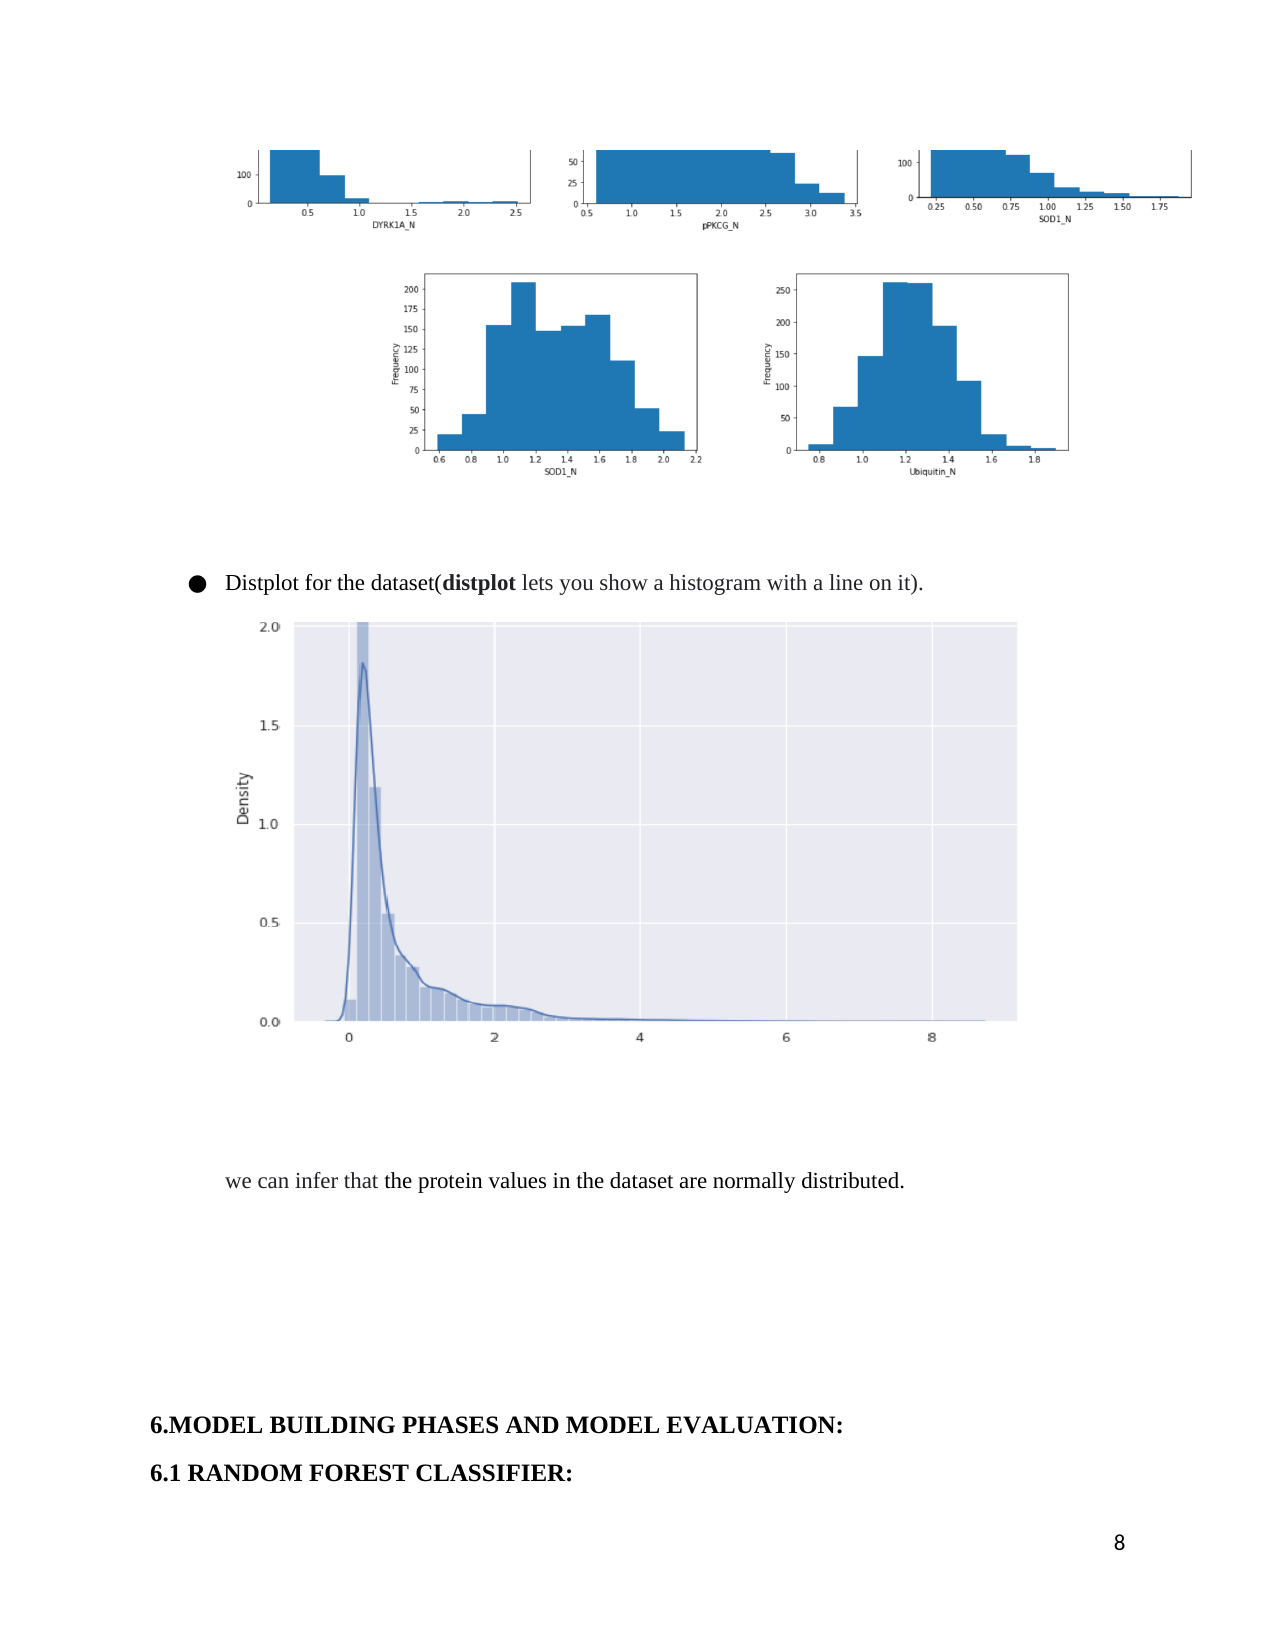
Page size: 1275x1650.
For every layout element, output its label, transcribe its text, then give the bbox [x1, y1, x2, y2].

list Distplot for the dataset(distplot lets you show a histogram with a line on it). [187, 568, 1125, 596]
picture [225, 150, 1200, 484]
text 6.1 RANDOM FOREST CLASSIFIER: [150, 1458, 1125, 1487]
text 6.MODEL BUILDING PHASES AND MODEL EVALUATION: [150, 1410, 1125, 1439]
picture [225, 622, 1064, 1060]
text we can infer that the protein values in the dataset are normally distributed. [384, 1169, 1125, 1193]
